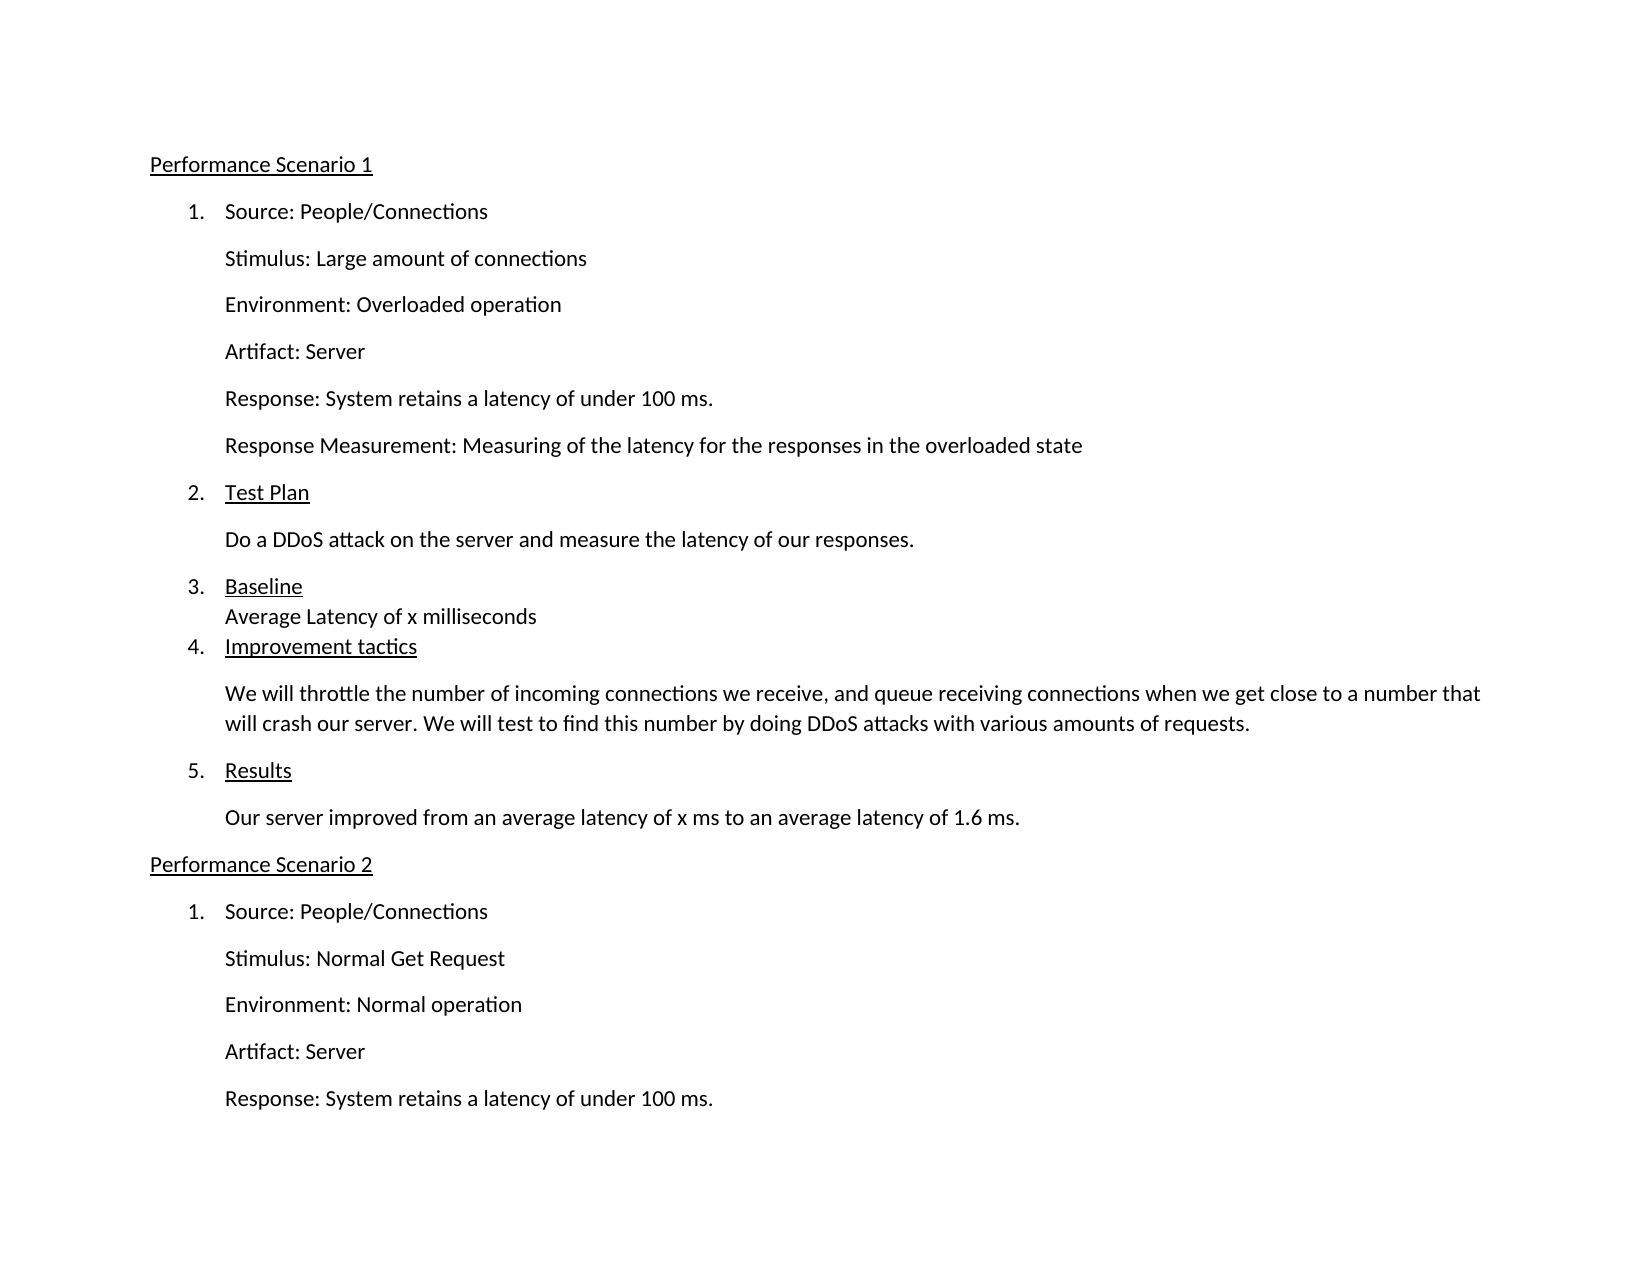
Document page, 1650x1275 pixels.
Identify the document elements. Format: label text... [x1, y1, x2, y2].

text Environment: Normal operation [150, 991, 1500, 1019]
list Average Latency of x milliseconds [225, 602, 1500, 630]
text Performance Scenario 2 [150, 850, 1500, 878]
text Artifact: Server [150, 1037, 1500, 1066]
list Results [187, 756, 1500, 784]
text Our server improved from an average latency of x ms to an average latency of 1.6 ms. [225, 803, 1500, 831]
text Stimulus: Large amount of connections [150, 244, 1500, 272]
text Environment: Overloaded operation [150, 291, 1500, 319]
text Response: System retains a latency of under 100 ms. [150, 1084, 1500, 1112]
text Do a DDoS attack on the server and measure the latency of our responses. [225, 525, 1500, 553]
list Source: People/Connections [187, 897, 1500, 925]
text Stimulus: Normal Get Request [150, 944, 1500, 972]
text We will throttle the number of incoming connections we receive, and queue receiving connections when we get close to a number that will crash our server. We will test to find this number by doing DDoS attacks with various amounts of requests. [225, 679, 1500, 737]
list Improvement tactics [187, 632, 1500, 660]
list Test Plan [187, 478, 1500, 506]
text Response: System retains a latency of under 100 ms. [150, 384, 1500, 412]
text Performance Scenario 1 [150, 150, 1500, 178]
list Source: People/Connections [187, 197, 1500, 225]
text Artifact: Server [150, 337, 1500, 366]
list Baseline [187, 572, 1500, 600]
text Response Measurement: Measuring of the latency for the responses in the overloaded state [150, 431, 1500, 459]
